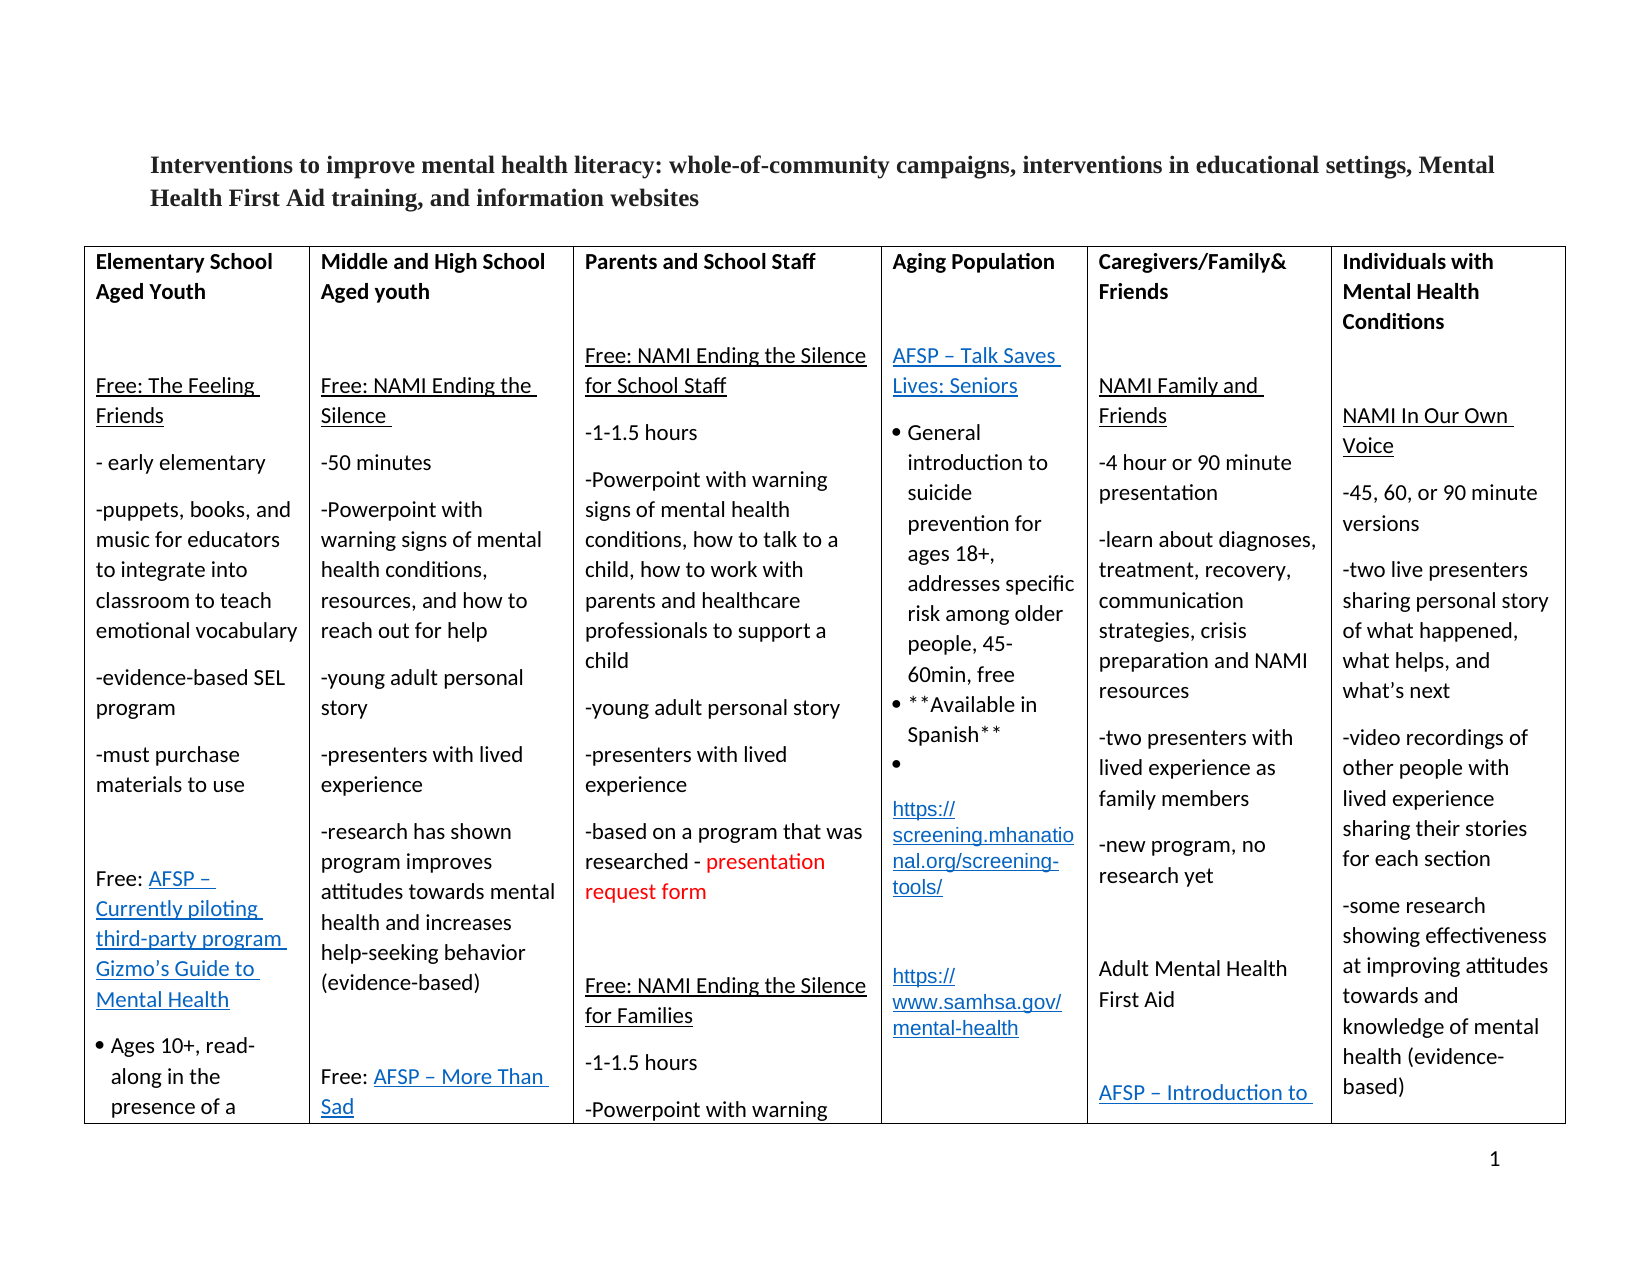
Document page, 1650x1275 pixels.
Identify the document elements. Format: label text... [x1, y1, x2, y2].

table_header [1088, 247, 1331, 1123]
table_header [882, 247, 1087, 1123]
text Interventions to improve mental health literacy: whole-of-community campaigns, interventions in educational settings, Mental Health First Aid training, and information websites [150, 150, 1500, 212]
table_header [310, 247, 573, 1123]
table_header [85, 247, 309, 1123]
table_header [574, 247, 881, 1123]
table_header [1332, 247, 1565, 1123]
